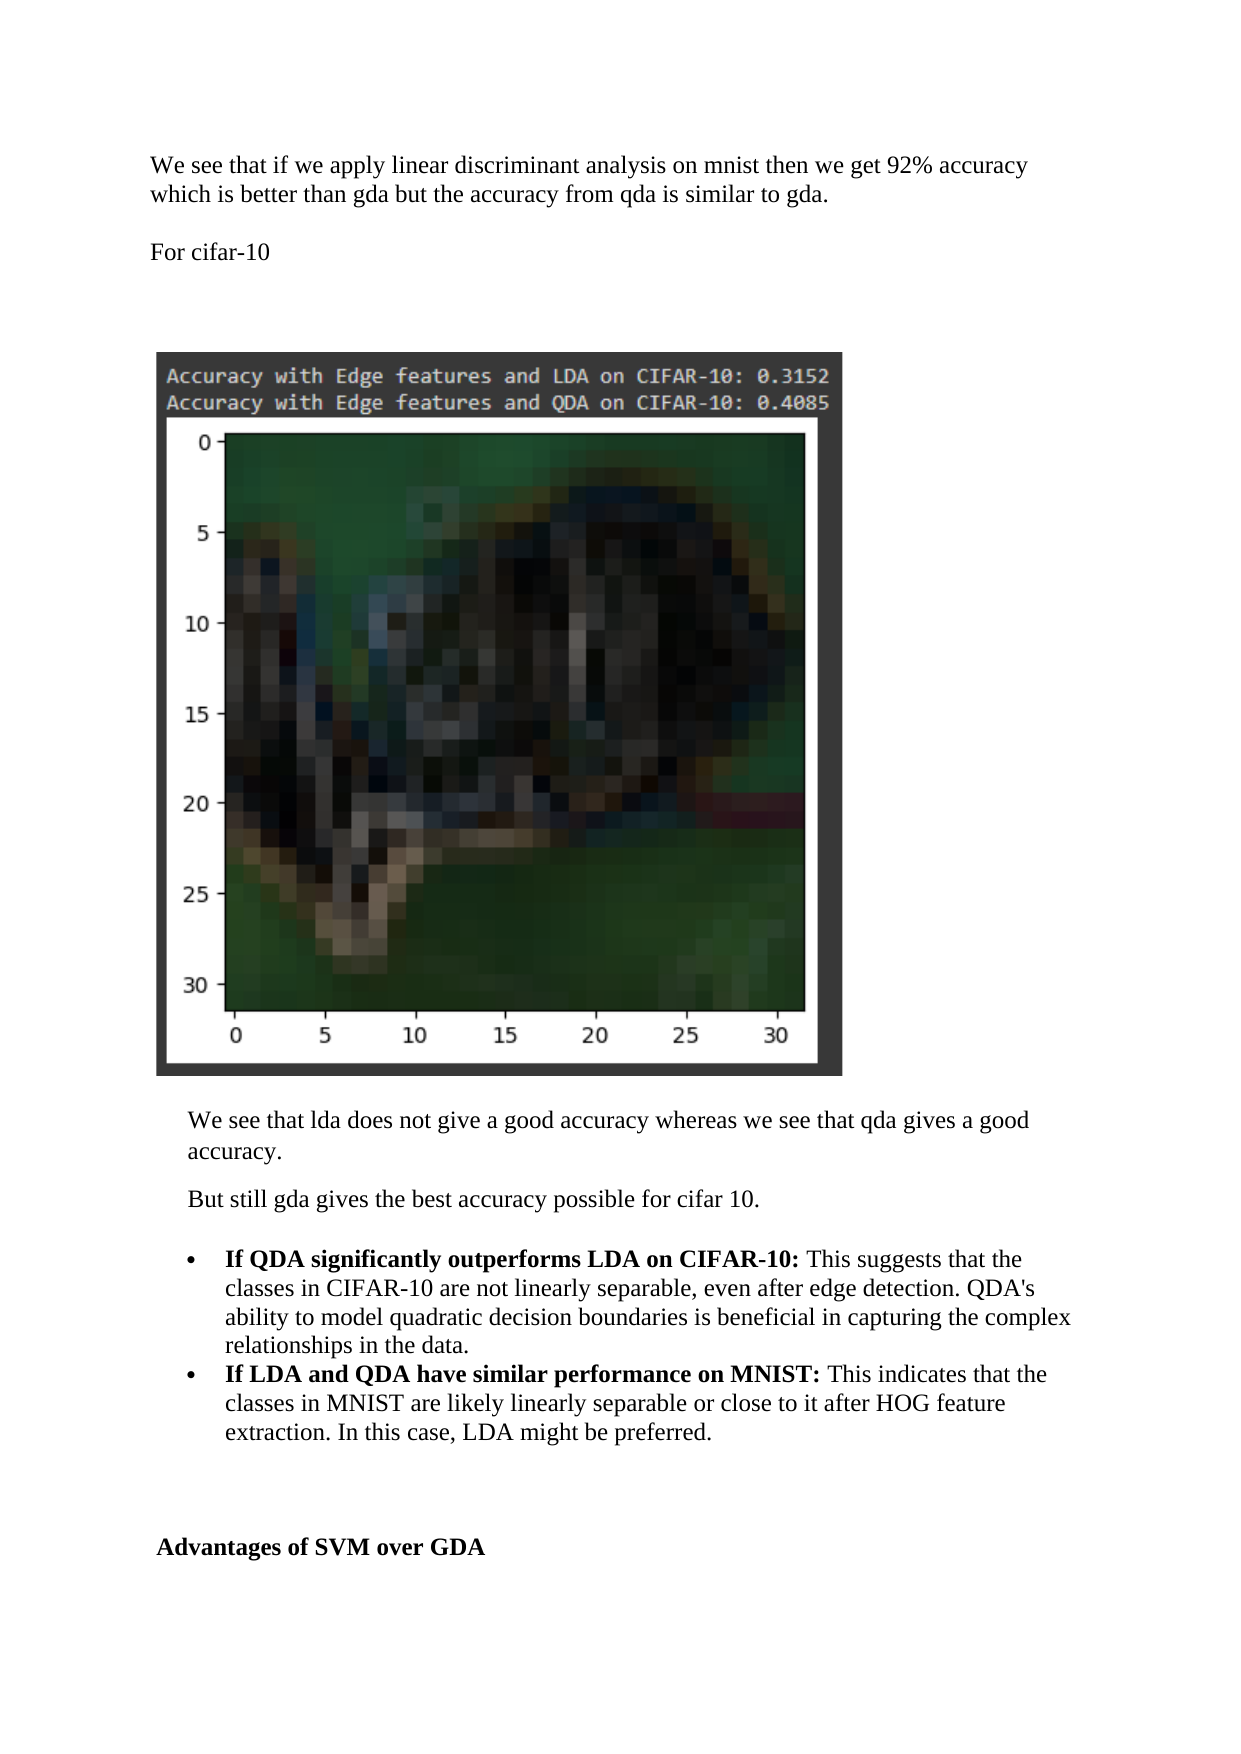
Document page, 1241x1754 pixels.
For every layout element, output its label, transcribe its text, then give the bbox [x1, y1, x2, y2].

text We see that lda does not give a good accuracy whereas we see that qda gives a good accuracy. [187, 1105, 1090, 1165]
text For cifar-10 [150, 237, 1090, 265]
text We see that if we apply linear discriminant analysis on mnist then we get 92% accuracy which is better than gda but the accuracy from qda is similar to gda. [150, 150, 1090, 207]
text But still gda gives the best accuracy possible for cifar 10. [187, 1184, 1090, 1213]
text Advantages of SVM over GDA [150, 1532, 1090, 1561]
list If QDA significantly outperforms LDA on CIFAR-10: This suggests that the classes in CIFAR-10 are not linearly separable, even after edge detection. QDA's ability to model quadratic decision boundaries is beneficial in capturing the complex relationships in the data. [187, 1244, 1090, 1359]
list If LDA and QDA have similar performance on MNIST: This indicates that the classes in MNIST are likely linearly separable or close to it after HOG feature extraction. In this case, LDA might be preferred. [187, 1359, 1090, 1445]
picture [156, 352, 843, 1076]
